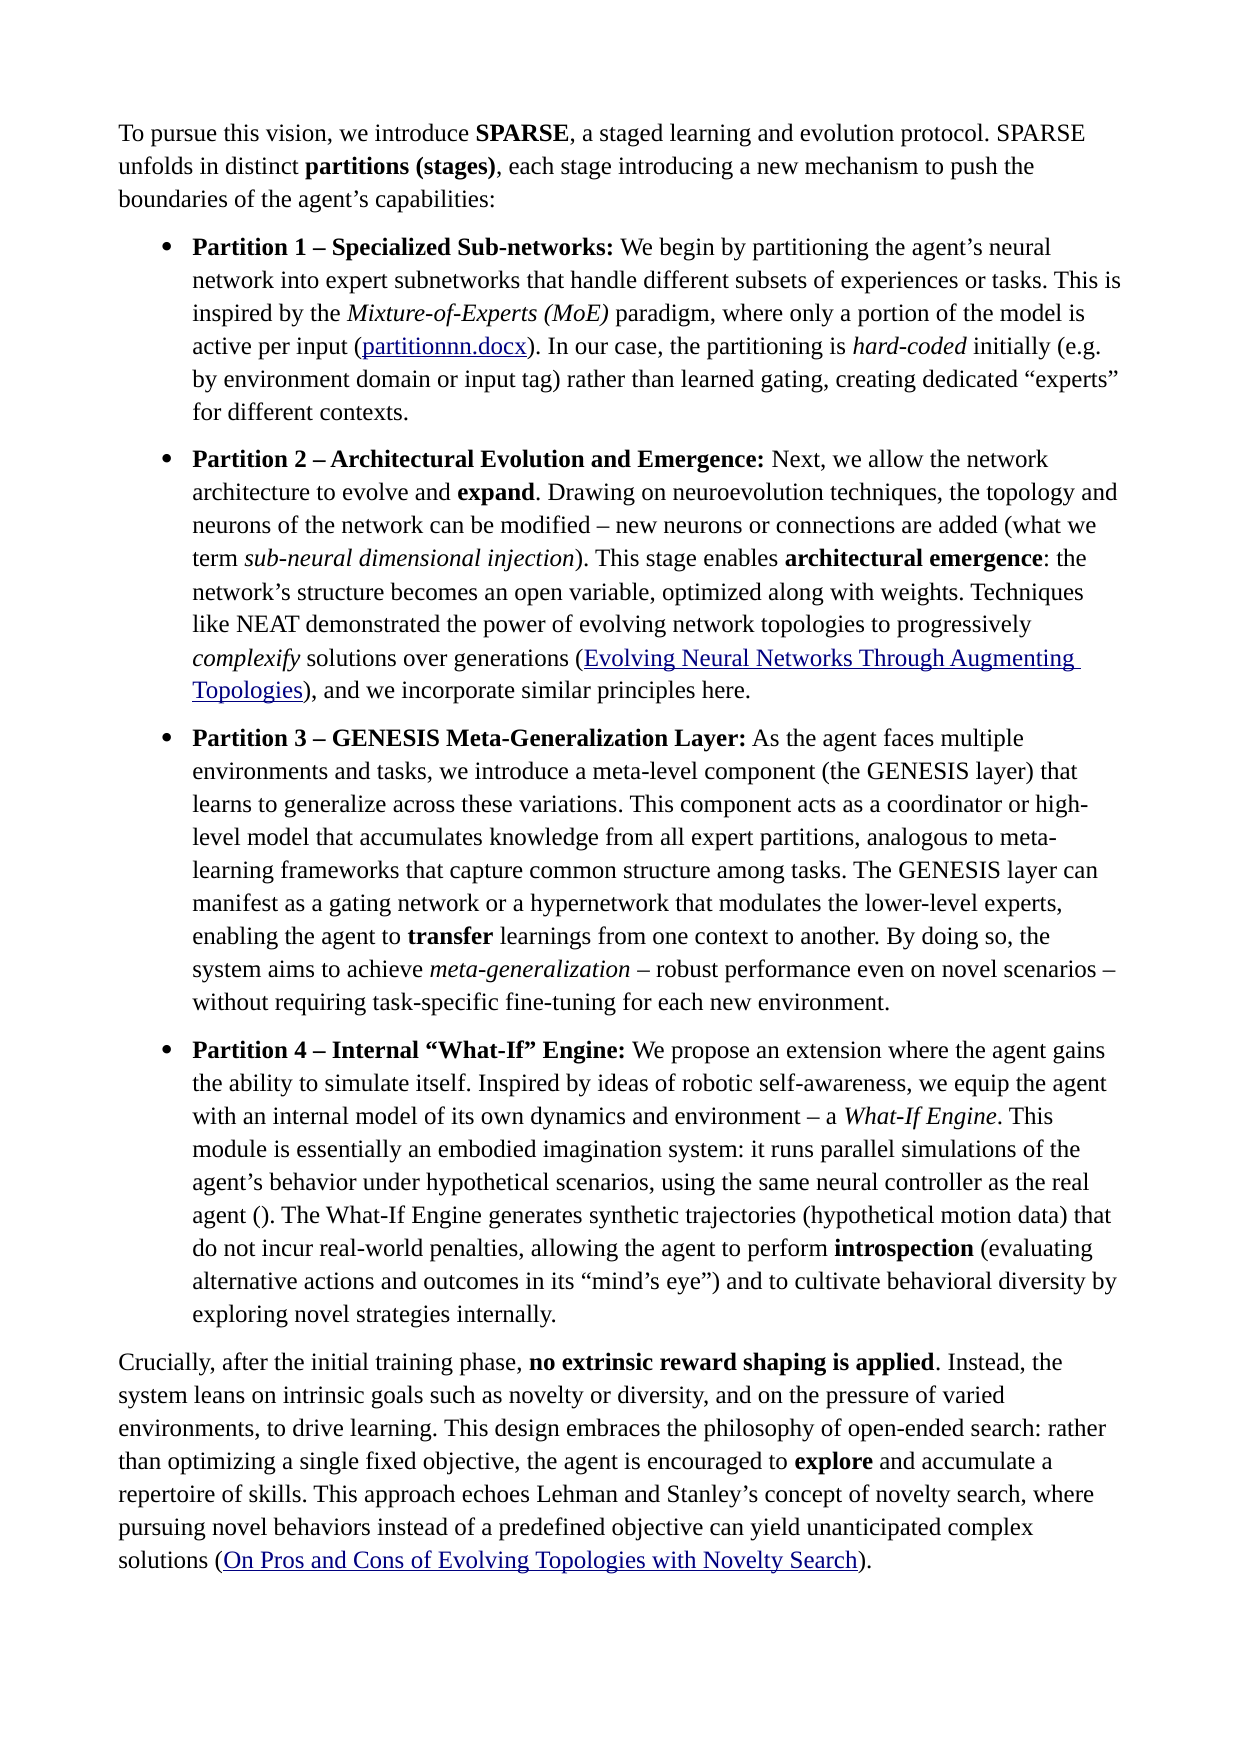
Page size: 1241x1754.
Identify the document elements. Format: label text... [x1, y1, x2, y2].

text Crucially, after the initial training phase, no extrinsic reward shaping is applied. Instead, the system leans on intrinsic goals such as novelty or diversity, and on the pressure of varied environments, to drive learning. This design embraces the philosophy of open-ended search: rather than optimizing a single fixed objective, the agent is encouraged to explore and accumulate a repertoire of skills. This approach echoes Lehman and Stanley’s concept of novelty search, where pursuing novel behaviors instead of a predefined objective can yield unanticipated complex solutions (On Pros and Cons of Evolving Topologies with Novelty Search). [118, 1347, 1122, 1574]
list Partition 4 – Internal “What-If” Engine: We propose an extension where the agent gains the ability to simulate itself. Inspired by ideas of robotic self-awareness, we equip the agent with an internal model of its own dynamics and environment – a What-If Engine. This module is essentially an embodied imagination system: it runs parallel simulations of the agent’s behavior under hypothetical scenarios, using the same neural controller as the real agent (). The What-If Engine generates synthetic trajectories (hypothetical motion data) that do not incur real-world penalties, allowing the agent to perform introspection (evaluating alternative actions and outcomes in its “mind’s eye”) and to cultivate behavioral diversity by exploring novel strategies internally. [162, 1035, 1122, 1328]
list Partition 3 – GENESIS Meta-Generalization Layer: As the agent faces multiple environments and tasks, we introduce a meta-level component (the GENESIS layer) that learns to generalize across these variations. This component acts as a coordinator or high-level model that accumulates knowledge from all expert partitions, analogous to meta-learning frameworks that capture common structure among tasks. The GENESIS layer can manifest as a gating network or a hypernetwork that modulates the lower-level experts, enabling the agent to transfer learnings from one context to another. By doing so, the system aims to achieve meta-generalization – robust performance even on novel scenarios – without requiring task-specific fine-tuning for each new environment. [162, 723, 1122, 1016]
list Partition 2 – Architectural Evolution and Emergence: Next, we allow the network architecture to evolve and expand. Drawing on neuroevolution techniques, the topology and neurons of the network can be modified – new neurons or connections are added (what we term sub-neural dimensional injection). This stage enables architectural emergence: the network’s structure becomes an open variable, optimized along with weights. Techniques like NEAT demonstrated the power of evolving network topologies to progressively complexify solutions over generations (Evolving Neural Networks Through Augmenting Topologies), and we incorporate similar principles here. [162, 444, 1122, 704]
